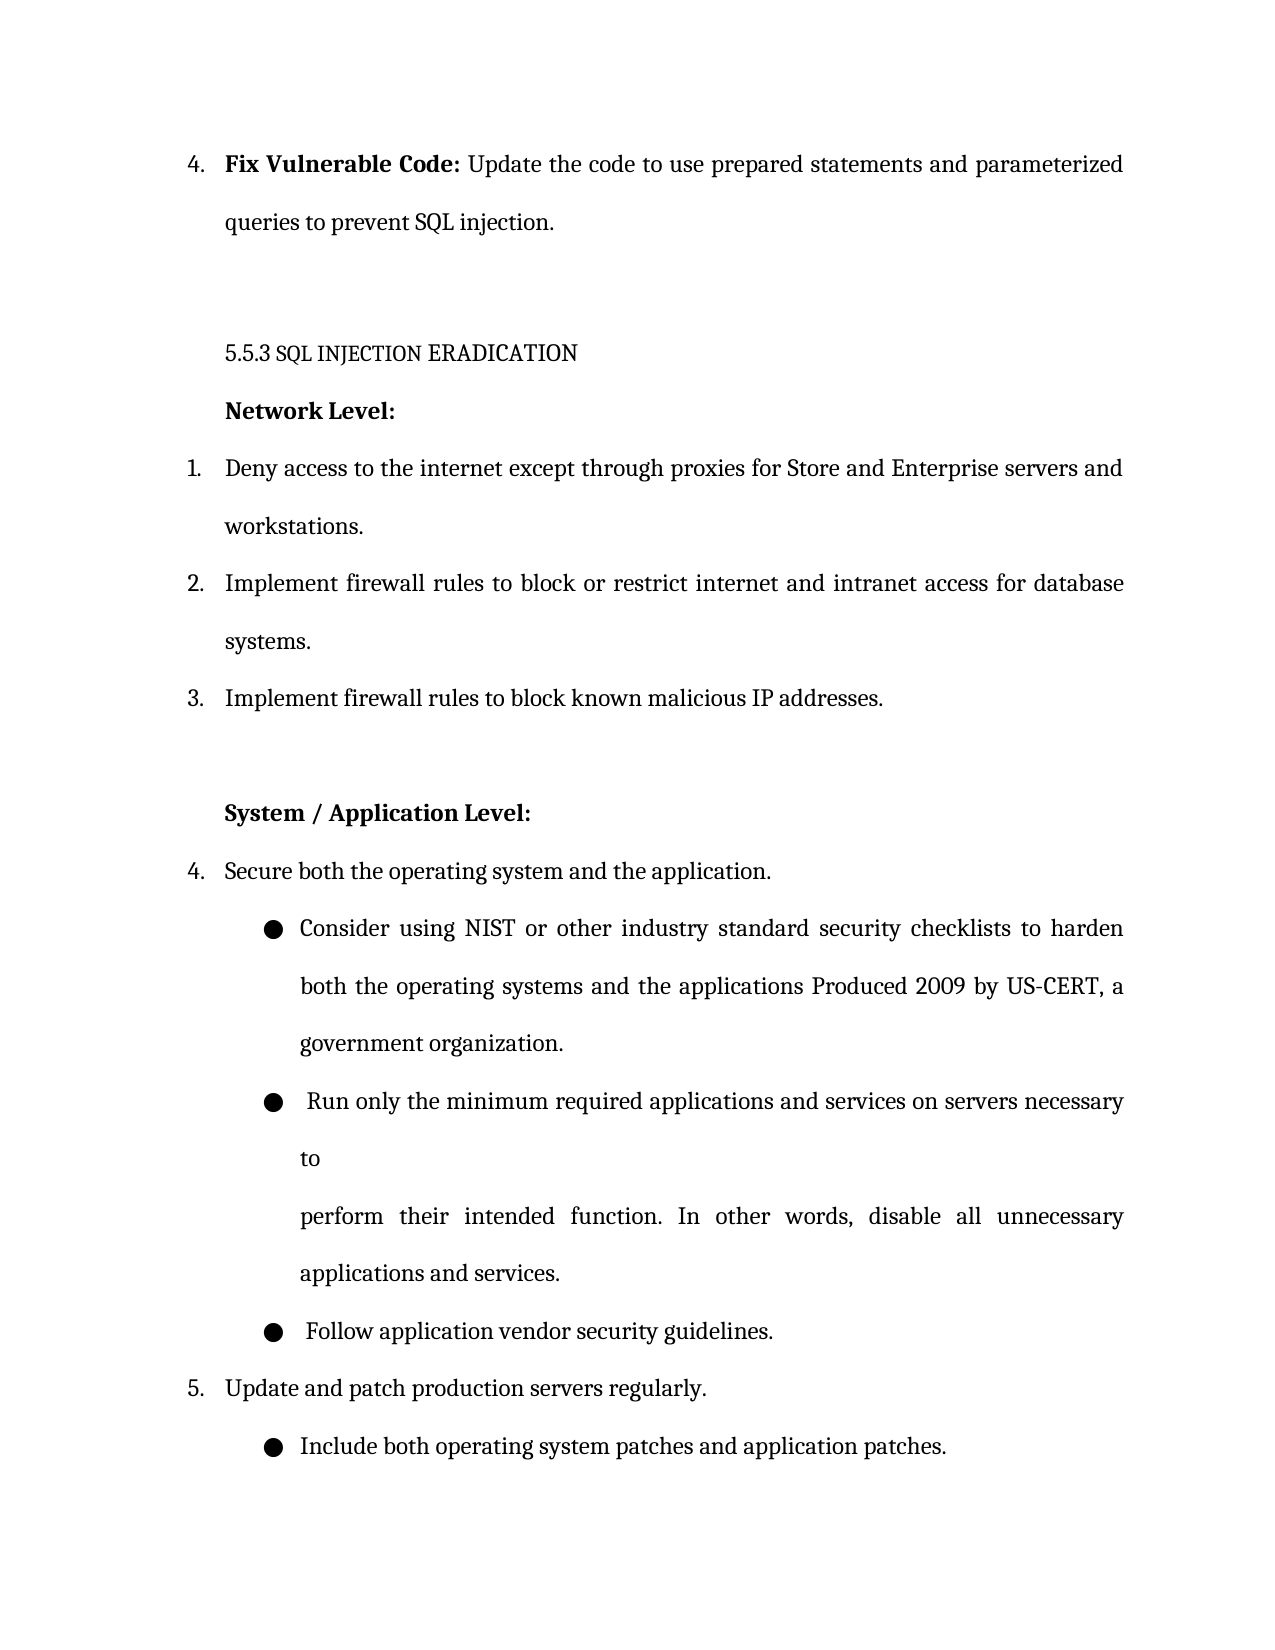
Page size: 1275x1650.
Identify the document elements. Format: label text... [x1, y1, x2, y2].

list Fix Vulnerable Code: Update the code to use prepared statements and parameterized queries to prevent SQL injection. [187, 150, 1125, 236]
list Implement firewall rules to block known malicious IP addresses. [187, 684, 1125, 713]
text Network Level: [225, 397, 1125, 425]
list Update and patch production servers regularly. [187, 1374, 1125, 1403]
list Run only the minimum required applications and services on servers necessary to [262, 1087, 1125, 1173]
list Include both operating system patches and application patches. [262, 1432, 1125, 1460]
text perform their intended function. In other words, disable all unnecessary applications and services. [300, 1202, 1125, 1288]
list Secure both the operating system and the application. [187, 857, 1125, 885]
text System / Application Level: [225, 799, 1125, 828]
subtitle 5.5.3 SQL INJECTION ERADICATION [225, 339, 1125, 368]
list Consider using NIST or other industry standard security checklists to harden both the operating systems and the applications Produced 2009 by US-CERT, a government organization. [262, 914, 1125, 1058]
list Implement firewall rules to block or restrict internet and intranet access for database systems. [187, 569, 1125, 655]
list Follow application vendor security guidelines. [262, 1317, 1125, 1345]
list Deny access to the internet except through proxies for Store and Enterprise servers and workstations. [187, 454, 1125, 540]
